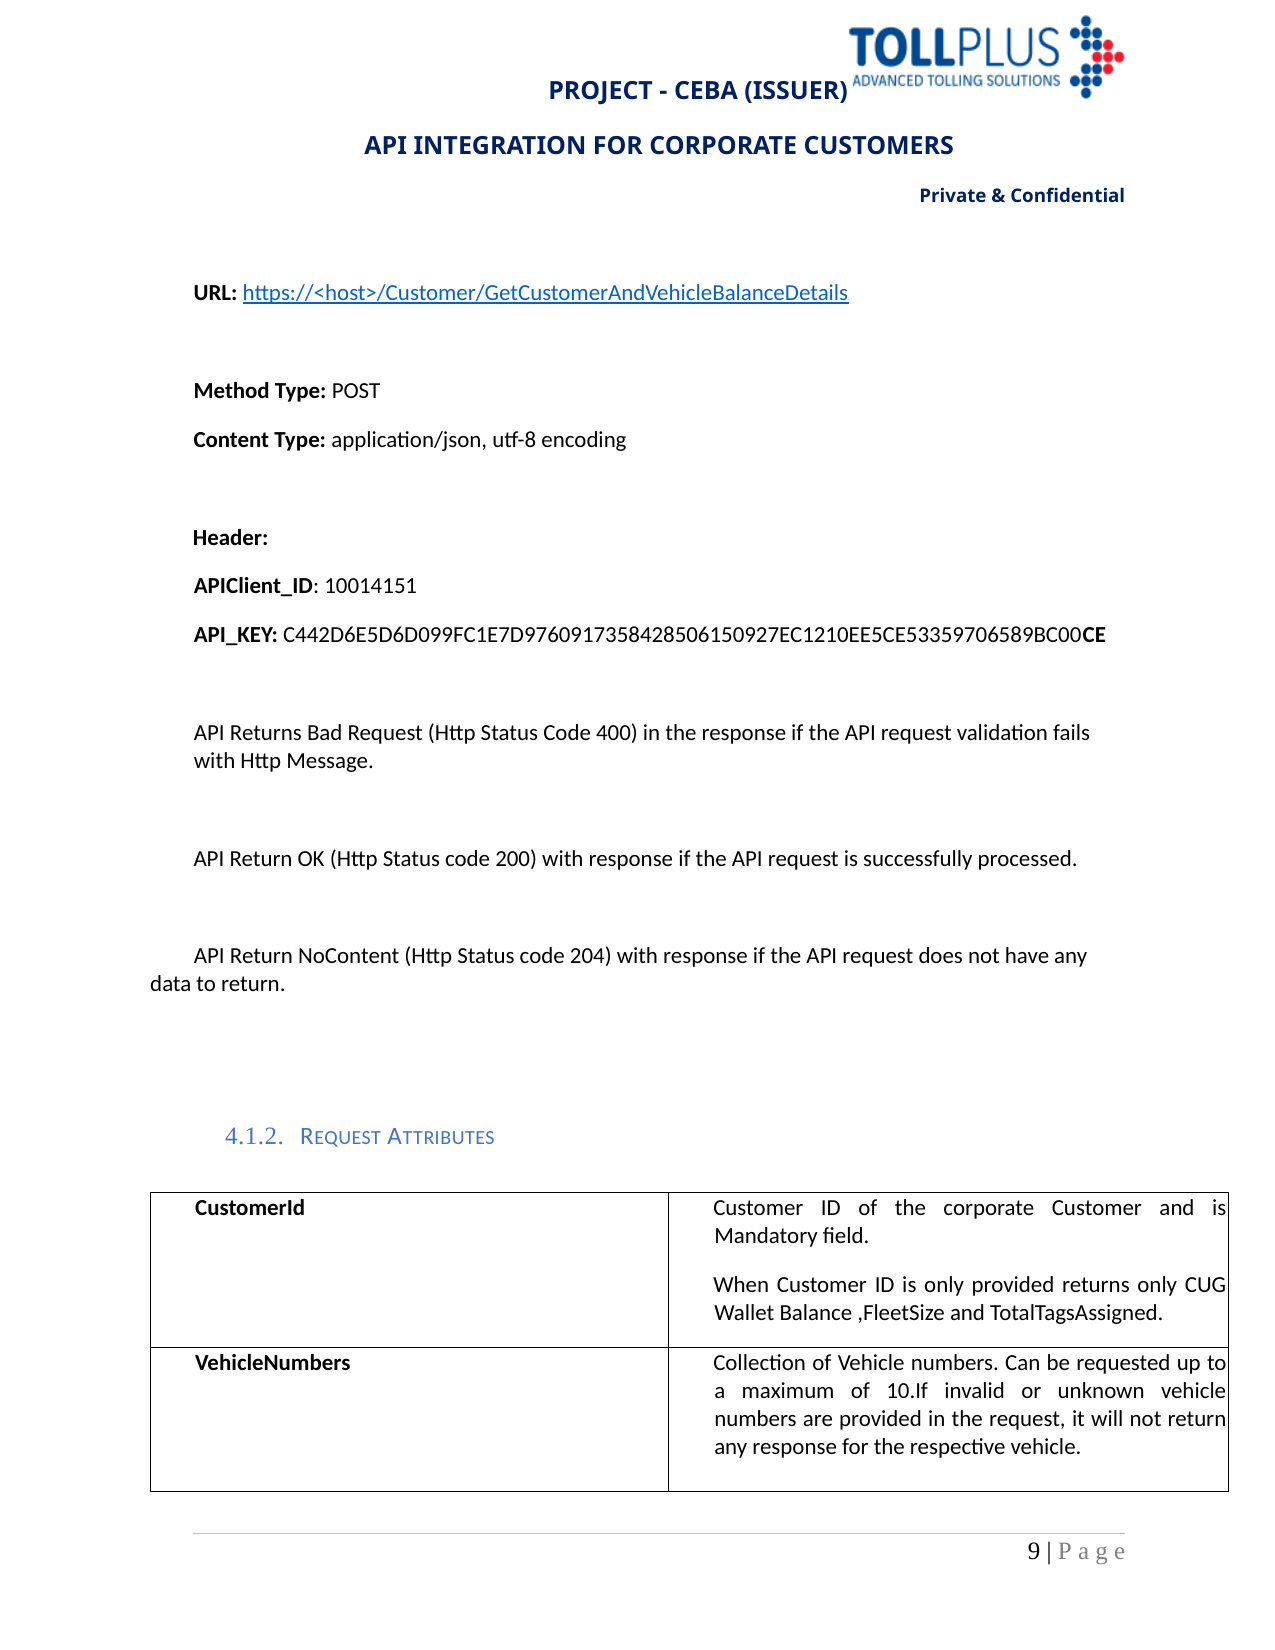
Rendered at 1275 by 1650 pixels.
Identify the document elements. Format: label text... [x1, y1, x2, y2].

text Method Type: POST [193, 376, 1125, 404]
text URL: https://<host>/Customer/GetCustomerAndVehicleBalanceDetails [193, 278, 1125, 306]
subtitle Request Attributes [225, 1120, 1125, 1151]
table_cell VehicleNumbers [151, 1348, 668, 1491]
text API Return NoContent (Http Status code 204) with response if the API request does not have any data to return. [150, 941, 1125, 997]
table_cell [669, 1348, 1228, 1491]
text API Returns Bad Request (Http Status Code 400) in the response if the API request validation fails with Http Message. [194, 718, 1125, 774]
text Content Type: application/json, utf-8 encoding [193, 425, 1125, 453]
table_header CustomerId [151, 1193, 668, 1347]
text Header: [193, 523, 1125, 551]
table_header Customer ID of the corporate Customer and is Mandatory field. When Customer ID is only provided returns only CUG Wallet Balance ,FleetSize and TotalTagsAssigned. [669, 1193, 1228, 1347]
text APIClient_ID: 10014151 [150, 571, 1125, 599]
text API_KEY: C442D6E5D6D099FC1E7D9760917358428506150927EC1210EE5CE53359706589BC00CE [150, 620, 1125, 648]
text API Return OK (Http Status code 200) with response if the API request is successfully processed. [193, 844, 1125, 872]
picture [848, 15, 1125, 100]
